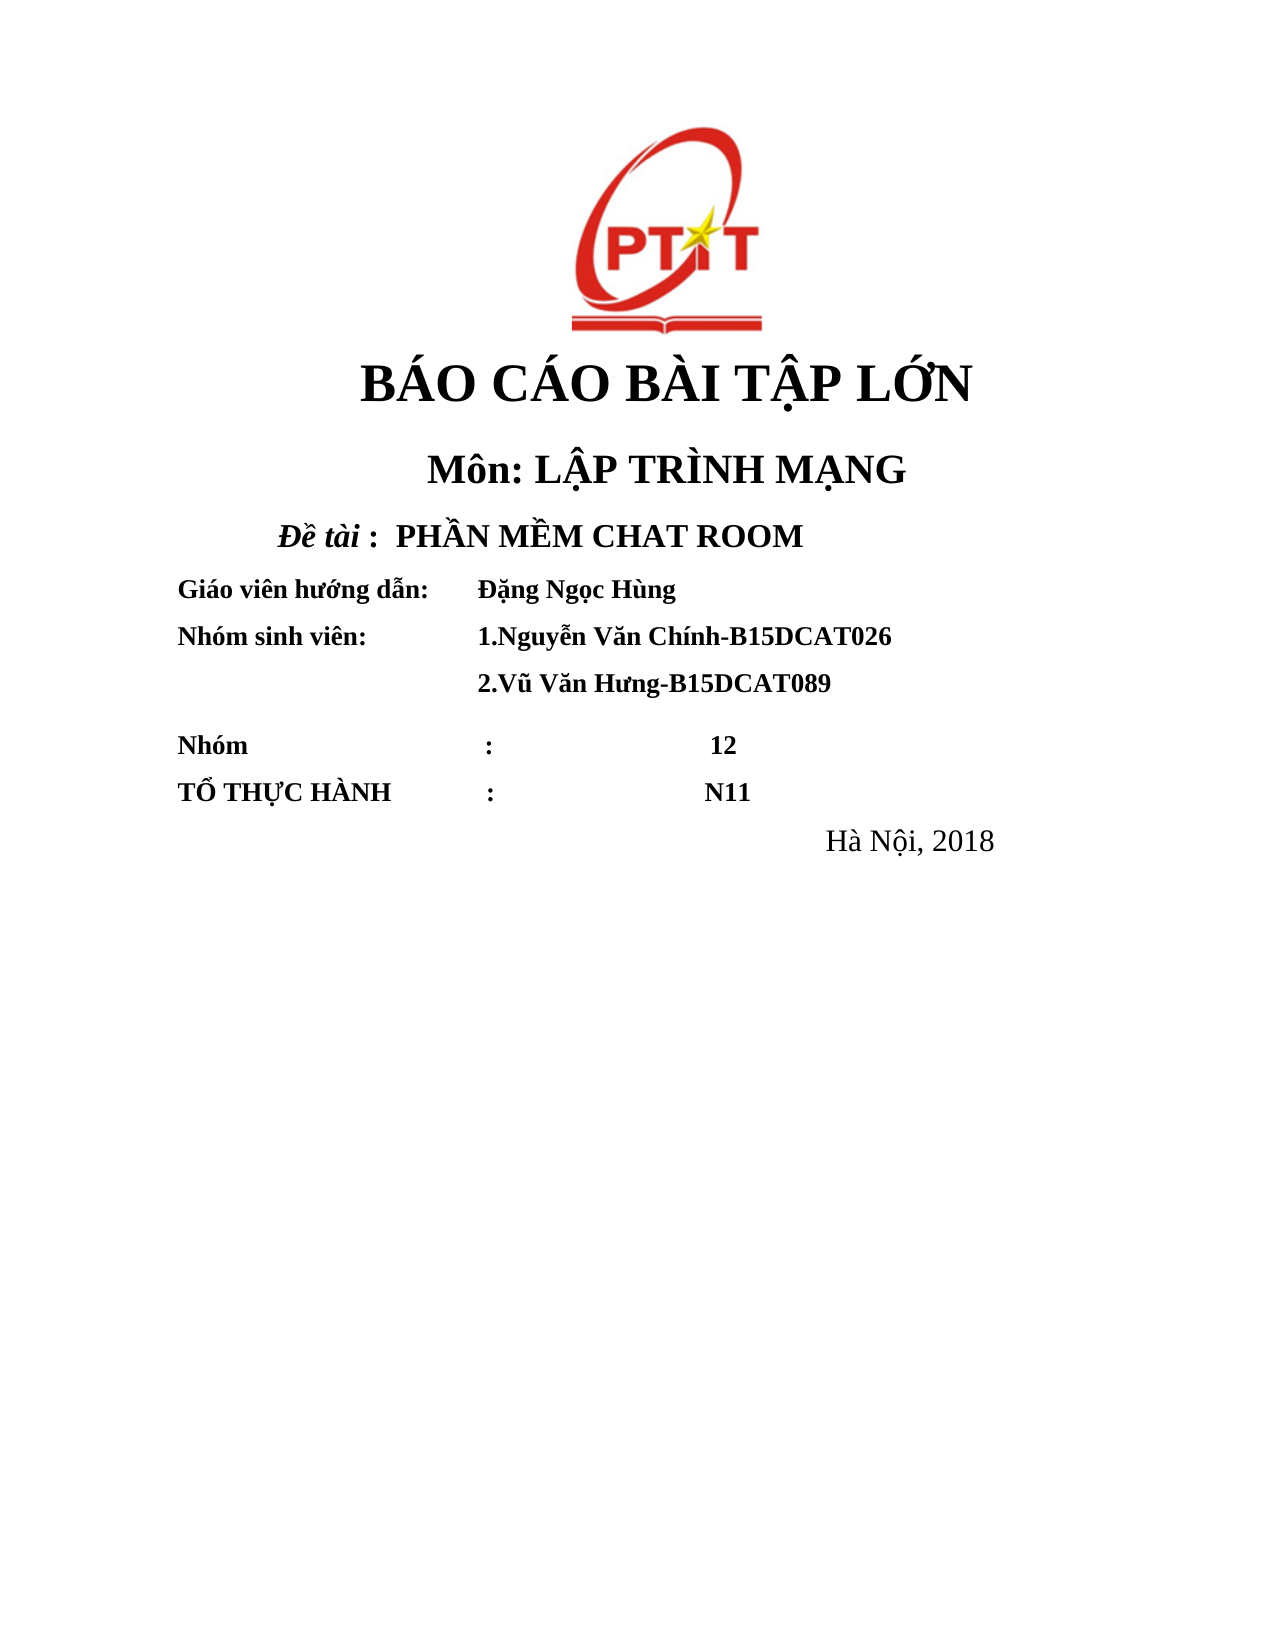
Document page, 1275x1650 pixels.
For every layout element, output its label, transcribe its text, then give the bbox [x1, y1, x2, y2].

text Nhóm sinh viên: 1.Nguyễn Văn Chính-B15DCAT026 [177, 620, 1157, 651]
text Hà Nội, 2018 [177, 823, 994, 858]
text BÁO CÁO BÀI TẬP LỚN [177, 351, 1157, 413]
text TỔ THỰC HÀNH : N11 [177, 776, 1157, 807]
text Nhóm : 12 [177, 729, 1157, 760]
text Môn: LẬP TRÌNH MẠNG [177, 444, 1157, 492]
picture [571, 118, 763, 336]
text 2.Vũ Văn Hưng-B15DCAT089 [402, 667, 1157, 698]
text Đề tài : PHẦN MỀM CHAT ROOM [177, 516, 1157, 554]
text Giáo viên hướng dẫn: Đặng Ngọc Hùng [177, 574, 1157, 605]
